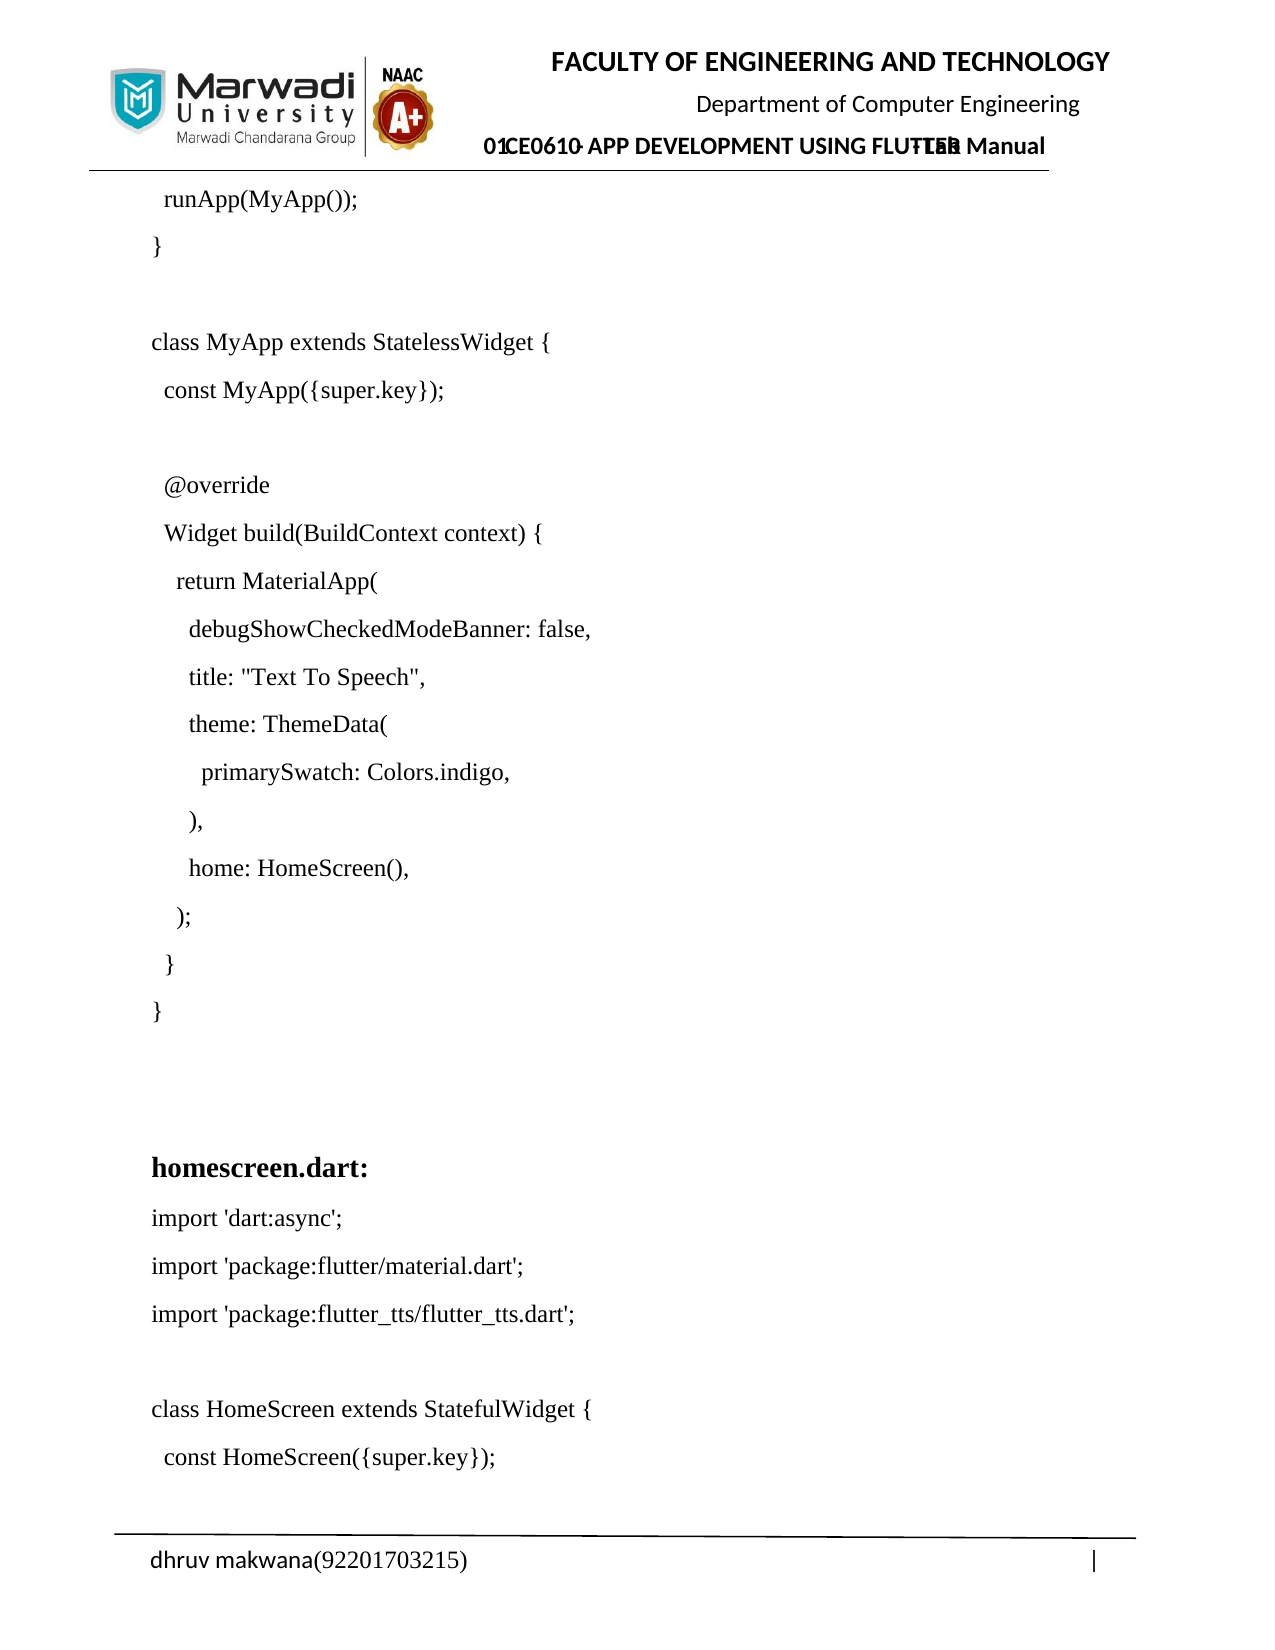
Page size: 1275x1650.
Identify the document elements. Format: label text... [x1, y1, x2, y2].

text } [151, 949, 945, 977]
text @override [151, 471, 945, 499]
text import 'dart:async'; [151, 1203, 945, 1232]
text homescreen.dart: [151, 1150, 945, 1184]
text return MaterialApp( [151, 566, 945, 595]
text } [151, 996, 945, 1025]
text theme: ThemeData( [151, 709, 945, 738]
text primarySwatch: Colors.indigo, [151, 757, 945, 786]
text import 'package:flutter/material.dart'; [151, 1251, 945, 1279]
text ); [151, 901, 945, 929]
text const HomeScreen({super.key}); [151, 1442, 945, 1471]
picture [100, 44, 443, 169]
text title: "Text To Speech", [151, 662, 945, 691]
text debugShowCheckedModeBanner: false, [151, 614, 945, 643]
text } [151, 231, 945, 260]
text Widget build(BuildContext context) { [151, 518, 945, 547]
text class MyApp extends StatelessWidget { [151, 327, 945, 356]
text import 'package:flutter_tts/flutter_tts.dart'; [151, 1299, 945, 1327]
text const MyApp({super.key}); [151, 375, 945, 404]
text home: HomeScreen(), [151, 853, 945, 882]
text class HomeScreen extends StatefulWidget { [151, 1394, 945, 1423]
text runApp(MyApp()); [151, 150, 945, 212]
text ), [151, 805, 945, 834]
